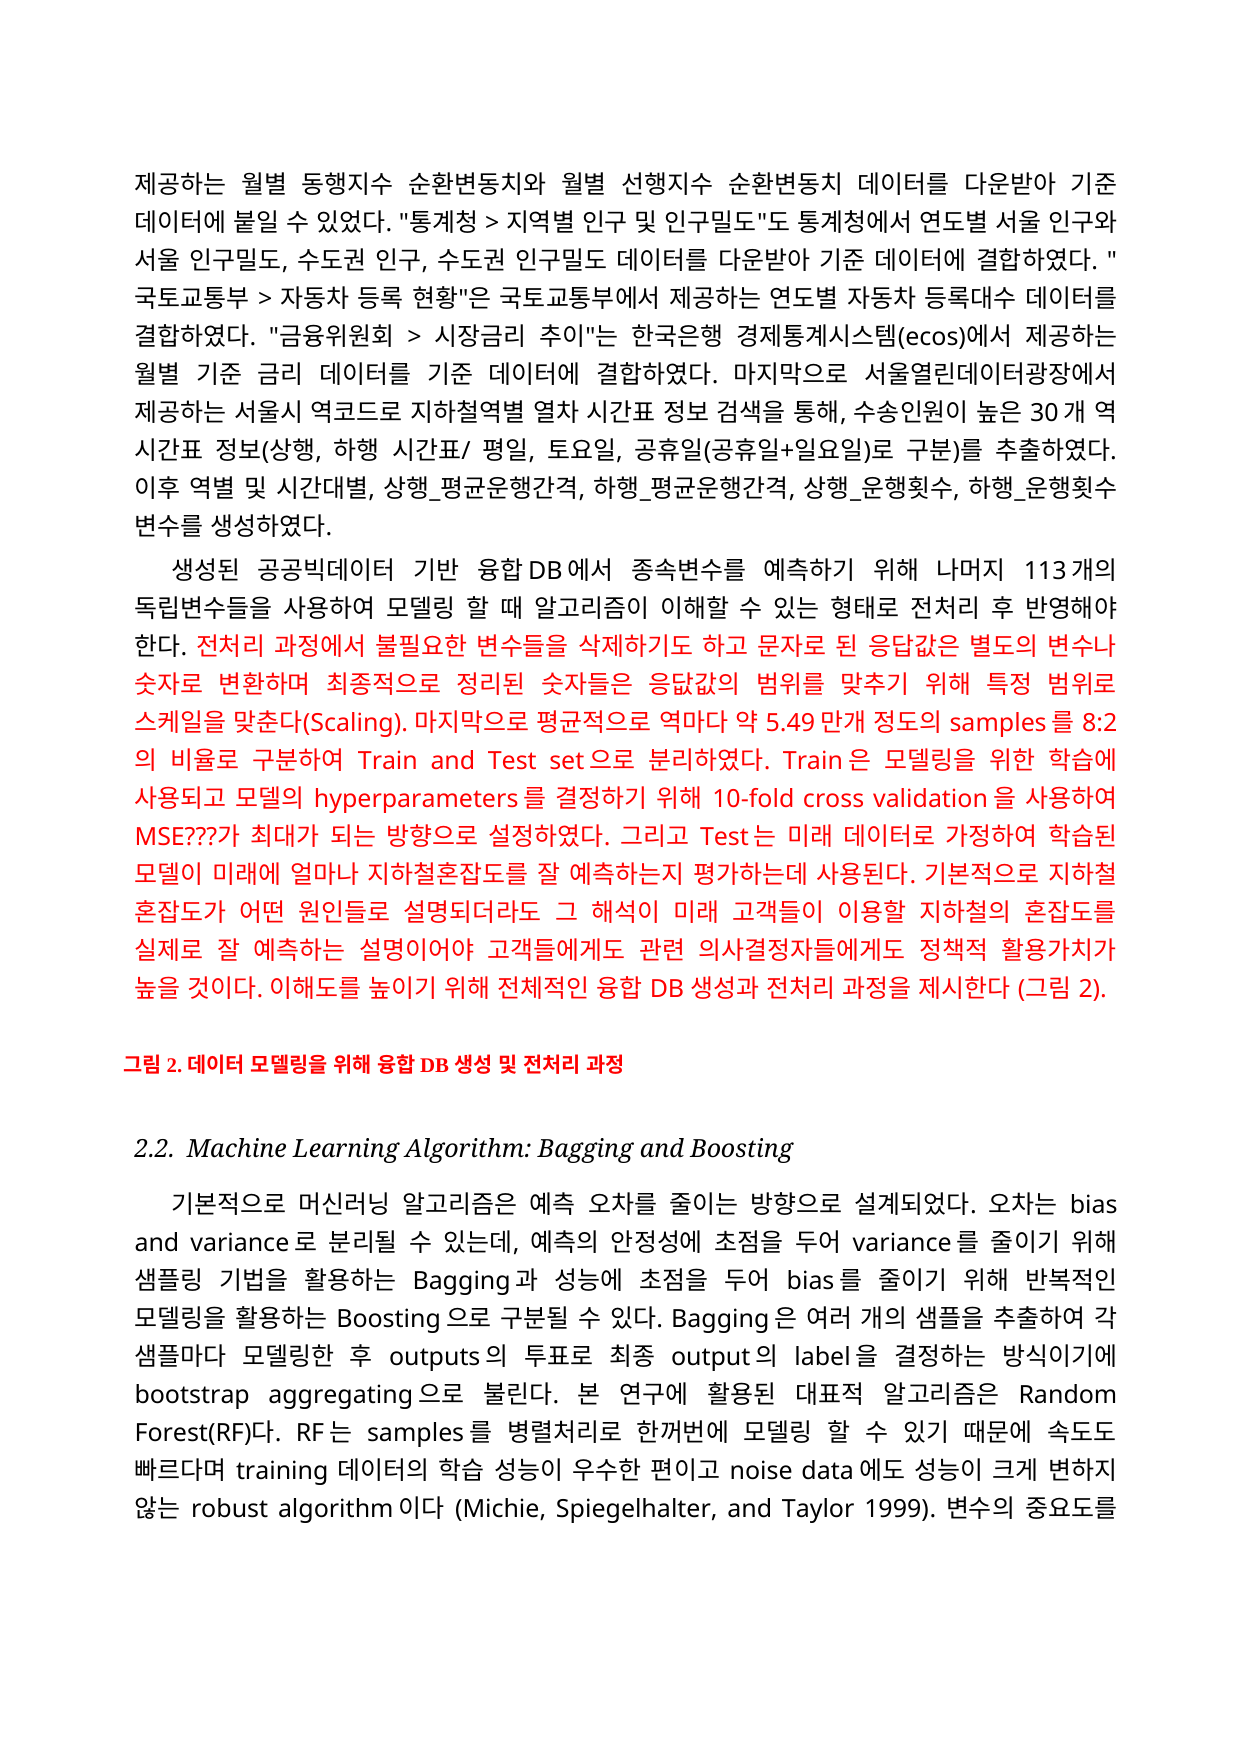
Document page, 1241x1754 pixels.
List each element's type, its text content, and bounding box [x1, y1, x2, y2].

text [134, 1184, 1117, 1525]
text 생성된 공공빅데이터 기반 융합DB에서 종속변수를 예측하기 위해 나머지 113개의 독립변수들을 사용하여 모델링 할 때 알고리즘이 이해할 수 있는 형태로 전처리 후 반영해야 한다. 전처리 과정에서 불필요한 변수들을 삭제하기도 하고 문자로 된 응답값은 별도의 변수나 숫자로 변환하며 최종적으로 정리된 숫자들은 응닶값의 범위를 맞추기 위해 특정 범위로 스케일을 맞춘다(Scaling). 마지막으로 평균적으로 역마다 약 5.49만개 정도의 samples를 8:2의 비율로 구분하여 Train and Test set으로 분리하였다. Train은 모델링을 위한 학습에 사용되고 모델의 hyperparameters를 결정하기 위해 10-fold cross validation을 사용하여 MSE???가 최대가 되는 방향으로 설정하였다. 그리고 Test는 미래 데이터로 가정하여 학습된 모델이 미래에 얼마나 지하철혼잡도를 잘 예측하는지 평가하는데 사용된다. 기본적으로 지하철 혼잡도가 어떤 원인들로 설명되더라도 그 해석이 미래 고객들이 이용할 지하철의 혼잡도를 실제로 잘 예측하는 설명이어야 고객들에게도 관련 의사결정자들에게도 정책적 활용가치가 높을 것이다. 이해도를 높이기 위해 전체적인 융합 DB 생성과 전처리 과정을 제시한다 (그림 2). [134, 550, 1117, 1005]
list Machine Learning Algorithm: Bagging and Boosting [134, 1131, 1117, 1165]
text 그림 2. 데이터 모델링을 위해 융합DB 생성 및 전처리 과정 [123, 1048, 1117, 1078]
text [134, 164, 1117, 543]
